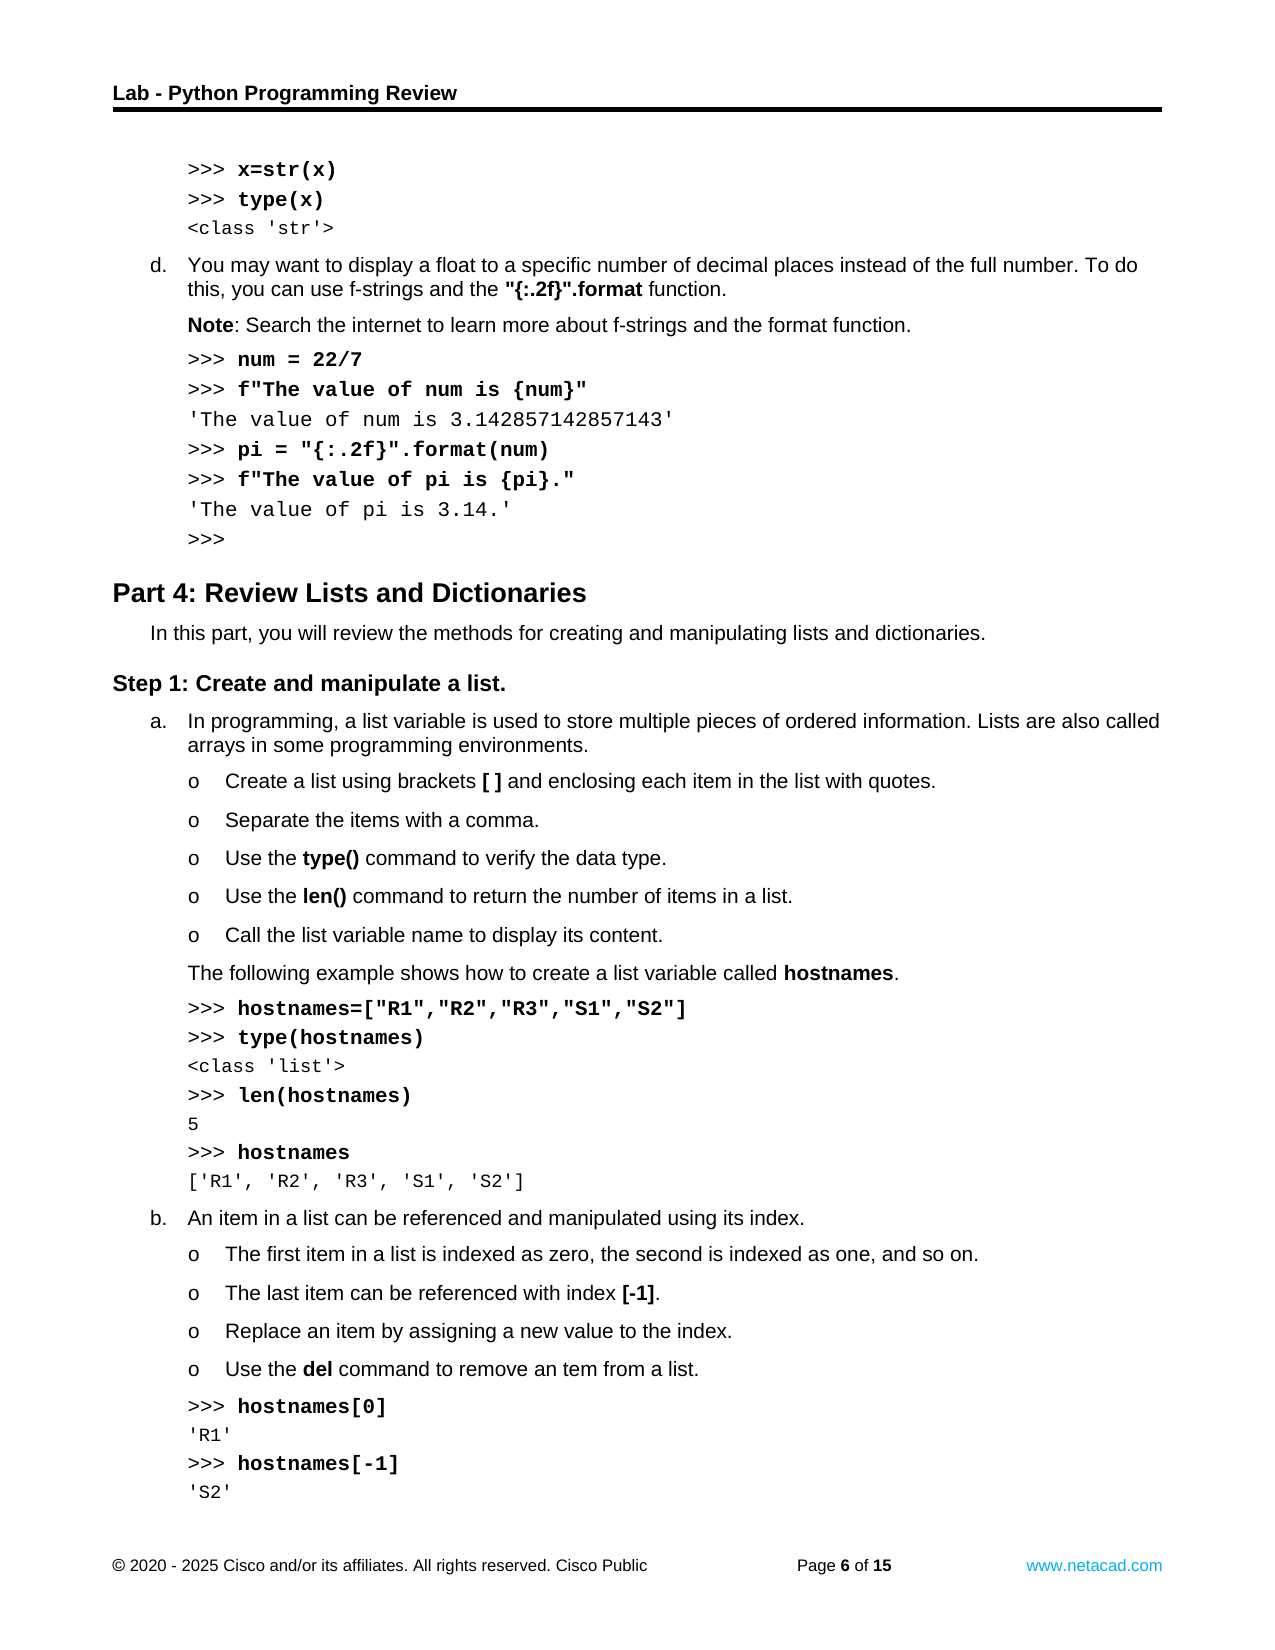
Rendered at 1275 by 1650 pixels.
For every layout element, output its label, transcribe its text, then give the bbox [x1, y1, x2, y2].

text >>> hostnames=["R1","R2","R3","S1","S2"] [187, 997, 1162, 1021]
text Create a list using brackets [ ] and enclosing each item in the list with quotes. [187, 769, 1162, 795]
text 'The value of num is 3.142857142857143' [187, 409, 1162, 433]
subtitle Create and manipulate a list. [112, 670, 1162, 696]
text >>> hostnames[-1] [187, 1453, 1162, 1477]
text >>> [187, 529, 1162, 552]
text Note: Search the internet to learn more about f-strings and the format function. [187, 313, 1162, 337]
text Separate the items with a comma. [187, 808, 1162, 833]
text Replace an item by assigning a new value to the index. [187, 1319, 1162, 1345]
text 5 [187, 1115, 1162, 1136]
text The following example shows how to create a list variable called hostnames. [187, 961, 1162, 985]
text >>> pi = "{:.2f}".format(num) [187, 439, 1162, 463]
text 'S2' [187, 1483, 1162, 1504]
text >>> hostnames [187, 1142, 1162, 1166]
text You may want to display a float to a specific number of decimal places instead of the full number. To do this, you can use f-strings and the "{:.2f}".format function. [150, 252, 1162, 300]
text >>> f"The value of num is {num}" [187, 379, 1162, 403]
text 'R1' [187, 1426, 1162, 1447]
text Call the list variable name to display its content. [187, 923, 1162, 948]
text <class 'list'> [187, 1057, 1162, 1078]
text >>> type(x) [187, 189, 1162, 212]
text ['R1', 'R2', 'R3', 'S1', 'S2'] [187, 1172, 1162, 1193]
text >>> hostnames[0] [187, 1396, 1162, 1419]
text In programming, a list variable is used to store multiple pieces of ordered information. Lists are also called arrays in some programming environments. [150, 709, 1162, 757]
text <class 'str'> [187, 219, 1162, 240]
text >>> num = 22/7 [187, 349, 1162, 373]
text >>> len(hostnames) [187, 1085, 1162, 1108]
text The first item in a list is indexed as zero, the second is indexed as one, and so on. [187, 1242, 1162, 1268]
text Use the del command to remove an tem from a list. [187, 1357, 1162, 1383]
text >>> x=str(x) [187, 159, 1162, 183]
text >>> f"The value of pi is {pi}." [187, 469, 1162, 493]
text In this part, you will review the methods for creating and manipulating lists and dictionaries. [150, 621, 1162, 645]
subtitle Review Lists and Dictionaries [112, 577, 1162, 609]
text >>> type(hostnames) [187, 1027, 1162, 1051]
text Use the type() command to verify the data type. [187, 846, 1162, 872]
text The last item can be referenced with index [-1]. [187, 1281, 1162, 1306]
text An item in a list can be referenced and manipulated using its index. [150, 1206, 1162, 1230]
text Use the len() command to return the number of items in a list. [187, 884, 1162, 910]
text 'The value of pi is 3.14.' [187, 499, 1162, 522]
